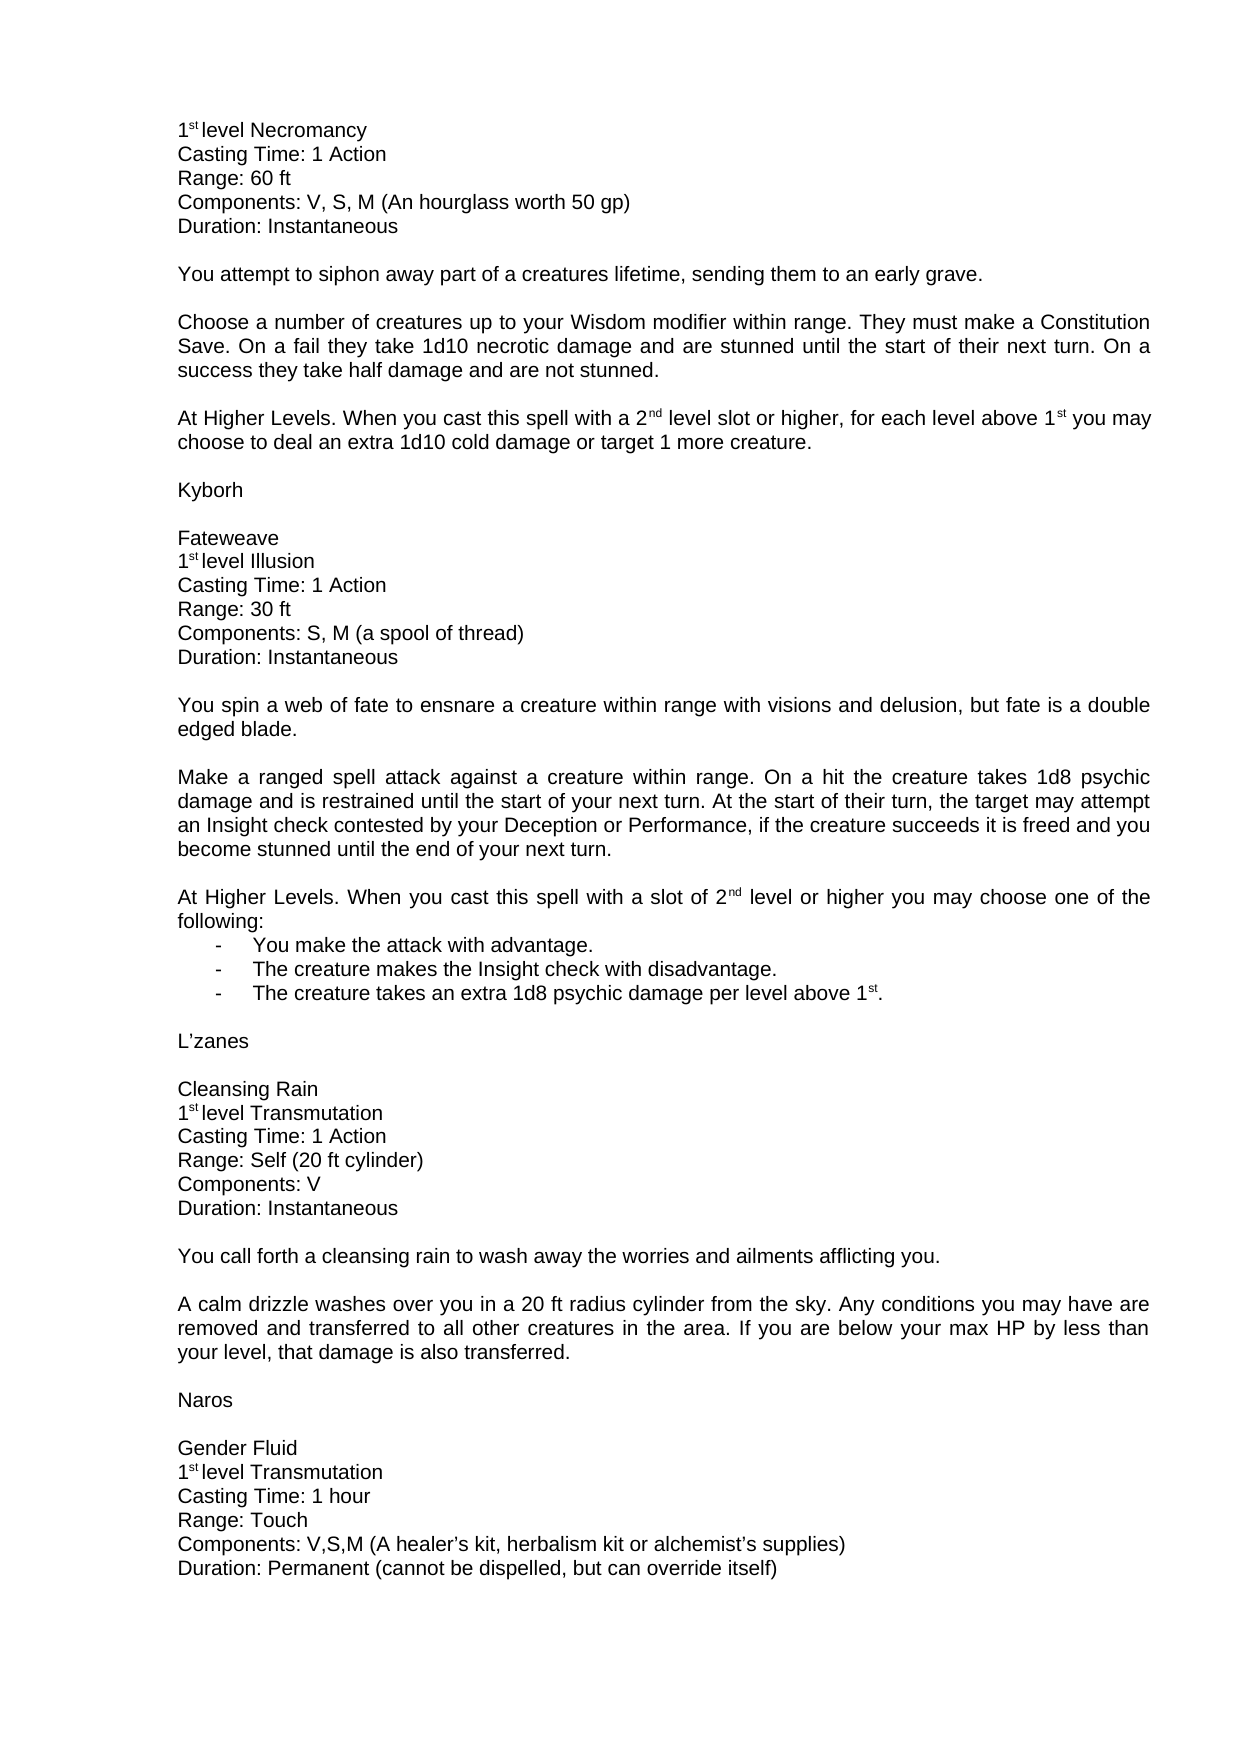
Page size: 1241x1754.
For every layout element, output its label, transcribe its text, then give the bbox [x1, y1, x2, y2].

text 1st level Illusion [177, 549, 1152, 573]
text Naros [177, 1388, 1152, 1412]
text You spin a web of fate to ensnare a creature within range with visions and delusion, but fate is a double edged blade. [177, 693, 1152, 741]
text Casting Time: 1 Action [177, 1124, 1152, 1148]
text Make a ranged spell attack against a creature within range. On a hit the creature takes 1d8 psychic damage and is restrained until the start of your next turn. At the start of their turn, the target may attempt an Insight check contested by your Deception or Performance, if the creature succeeds it is freed and you become stunned until the end of your next turn. [177, 765, 1152, 861]
text Kyborh [177, 477, 1152, 501]
text Duration: Instantaneous [177, 214, 1152, 238]
text You attempt to siphon away part of a creatures lifetime, sending them to an early grave. [177, 262, 1152, 286]
text Range: 60 ft [177, 166, 1152, 190]
text At Higher Levels. When you cast this spell with a 2nd level slot or higher, for each level above 1st you may choose to deal an extra 1d10 cold damage or target 1 more creature. [177, 406, 1152, 453]
text Components: V, S, M (An hourglass worth 50 gp) [177, 190, 1152, 214]
list The creature takes an extra 1d8 psychic damage per level above 1st. [215, 981, 1152, 1004]
text 1st level Necromancy [177, 118, 1152, 142]
text Components: S, M (a spool of thread) [177, 621, 1152, 645]
text L’zanes [177, 1028, 1152, 1052]
text Components: V [177, 1172, 1152, 1196]
text Choose a number of creatures up to your Wisdom modifier within range. They must make a Constitution Save. On a fail they take 1d10 necrotic damage and are stunned until the start of their next turn. On a success they take half damage and are not stunned. [177, 310, 1152, 382]
text You call forth a cleansing rain to wash away the worries and ailments afflicting you. [177, 1244, 1152, 1268]
text Cleansing Rain [177, 1076, 1152, 1100]
list The creature makes the Insight check with disadvantage. [215, 957, 1152, 981]
text Casting Time: 1 Action [177, 142, 1152, 166]
text Gender Fluid [177, 1436, 1152, 1460]
text At Higher Levels. When you cast this spell with a slot of 2nd level or higher you may choose one of the following: [177, 885, 1152, 933]
text Casting Time: 1 Action [177, 573, 1152, 597]
text A calm drizzle washes over you in a 20 ft radius cylinder from the sky. Any conditions you may have are removed and transferred to all other creatures in the area. If you are below your max HP by less than your level, that damage is also transferred. [177, 1292, 1152, 1364]
text Duration: Instantaneous [177, 1196, 1152, 1220]
list You make the attack with advantage. [215, 933, 1152, 957]
text Casting Time: 1 hour [177, 1484, 1152, 1508]
text Range: Self (20 ft cylinder) [177, 1148, 1152, 1172]
text Range: Touch [177, 1508, 1152, 1532]
text Components: V,S,M (A healer’s kit, herbalism kit or alchemist’s supplies) [177, 1532, 1152, 1556]
text Range: 30 ft [177, 597, 1152, 621]
text 1st level Transmutation [177, 1460, 1152, 1484]
text Duration: Instantaneous [177, 645, 1152, 669]
text 1st level Transmutation [177, 1100, 1152, 1124]
text Duration: Permanent (cannot be dispelled, but can override itself) [177, 1556, 1152, 1579]
text Fateweave [177, 525, 1152, 549]
